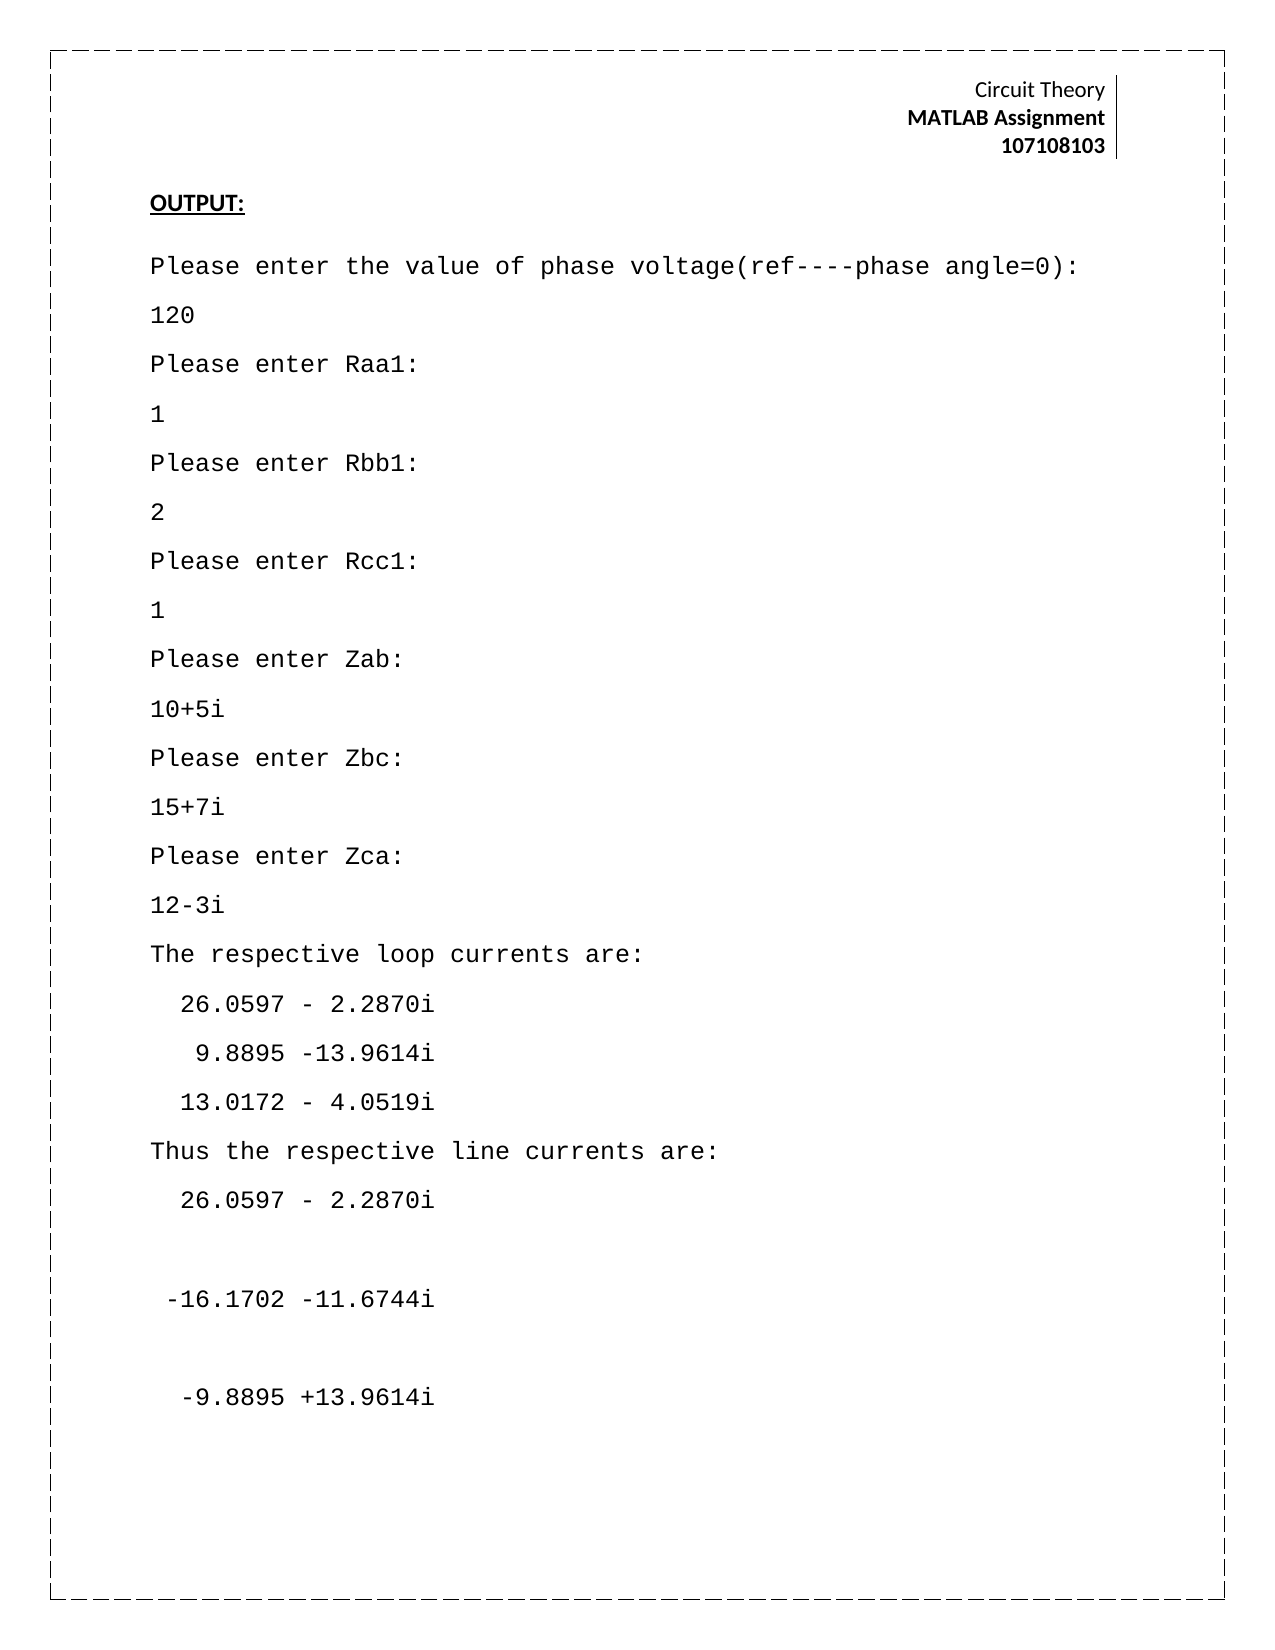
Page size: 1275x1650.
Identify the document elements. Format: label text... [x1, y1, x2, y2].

text Please enter Raa1: [150, 352, 1125, 380]
text 12-3i [150, 893, 1125, 921]
text 1 [150, 401, 1125, 429]
text The respective loop currents are: [150, 942, 1125, 970]
text 26.0597 - 2.2870i [150, 991, 1125, 1019]
text OUTPUT: [150, 187, 1125, 218]
text Please enter Zbc: [150, 745, 1125, 774]
text 26.0597 - 2.2870i [150, 1188, 1125, 1216]
text -9.8895 +13.9614i [150, 1384, 1125, 1413]
text Please enter Rcc1: [150, 549, 1125, 577]
text 1 [150, 598, 1125, 626]
text 10+5i [150, 696, 1125, 724]
text 2 [150, 499, 1125, 528]
text 15+7i [150, 794, 1125, 823]
text 13.0172 - 4.0519i [150, 1089, 1125, 1118]
text -16.1702 -11.6744i [150, 1286, 1125, 1314]
text Please enter Zab: [150, 647, 1125, 675]
text Please enter Rbb1: [150, 450, 1125, 479]
text Please enter the value of phase voltage(ref----phase angle=0): [150, 254, 1125, 282]
text 120 [150, 303, 1125, 331]
text 9.8895 -13.9614i [150, 1040, 1125, 1069]
text Thus the respective line currents are: [150, 1139, 1125, 1167]
text Please enter Zca: [150, 844, 1125, 872]
